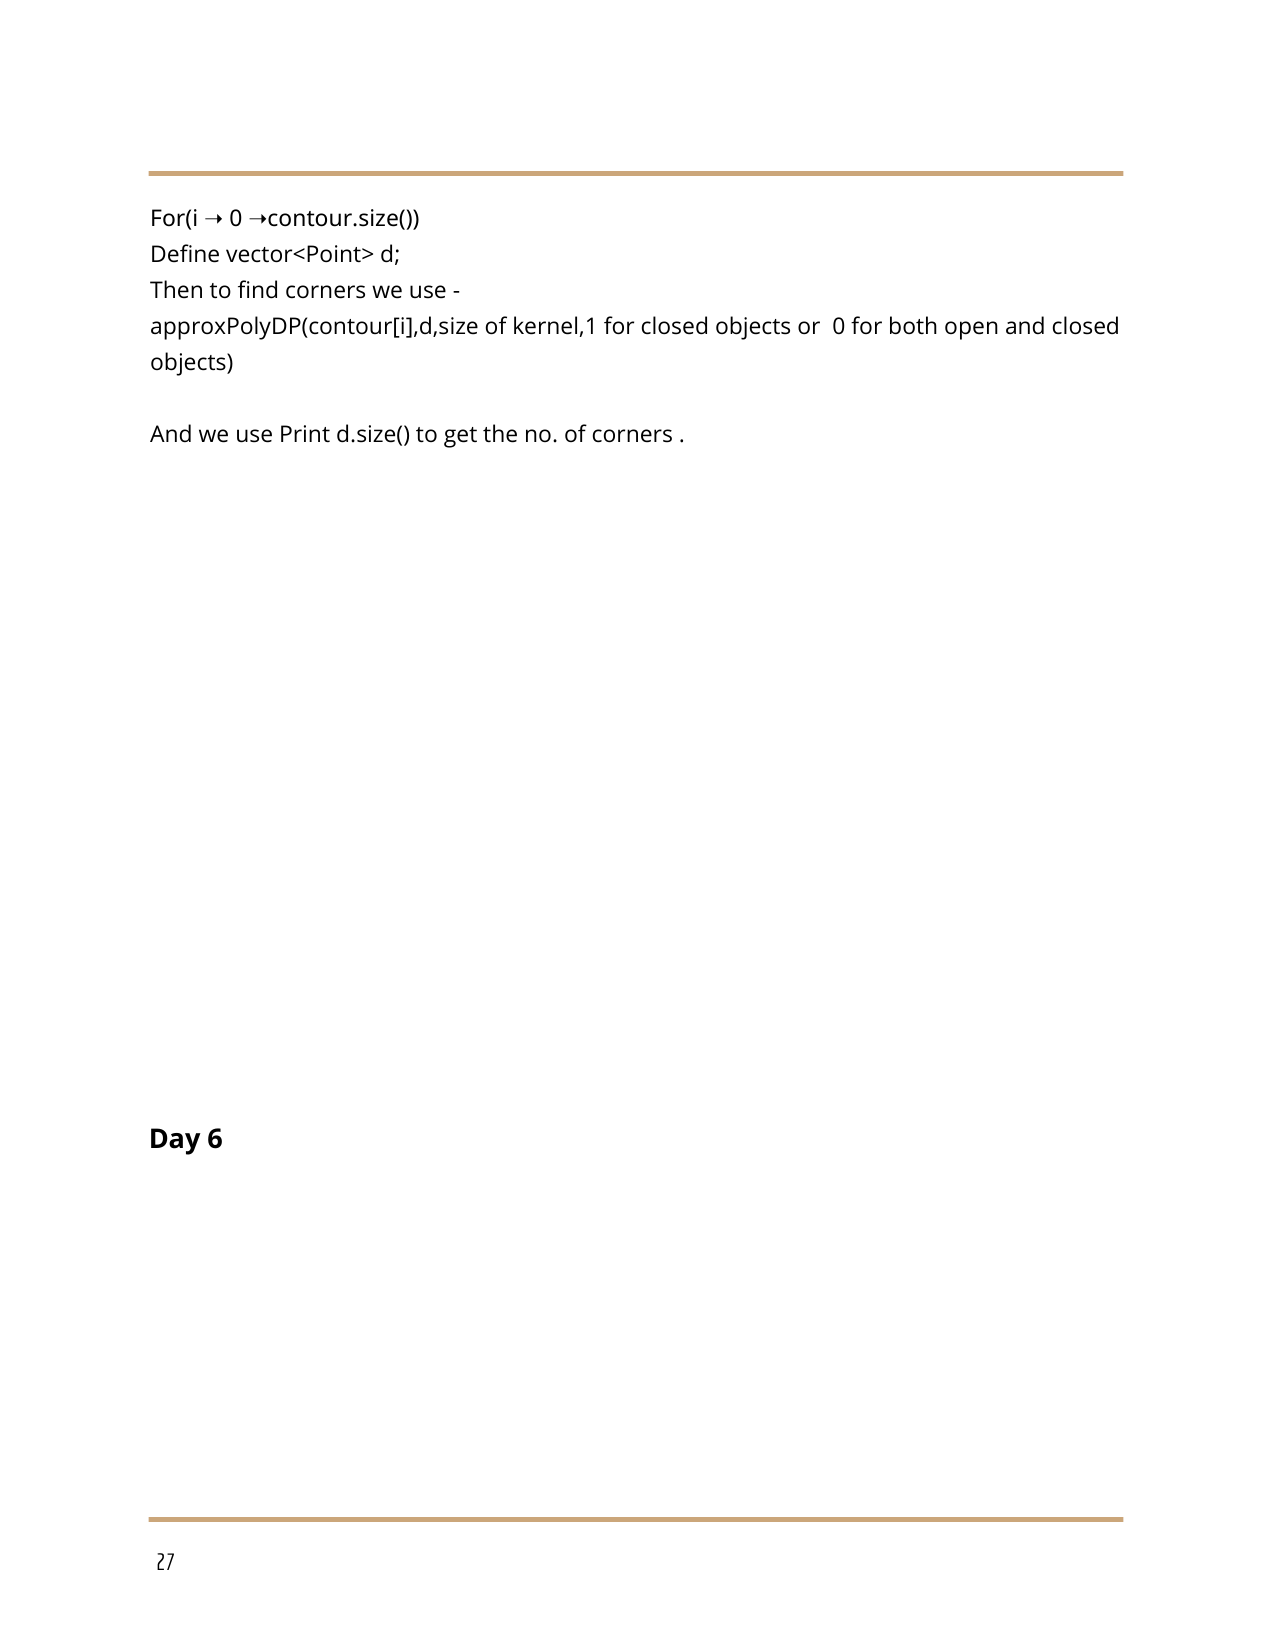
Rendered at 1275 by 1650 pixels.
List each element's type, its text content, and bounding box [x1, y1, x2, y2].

text For(i ➝ 0 ➝contour.size()) [150, 202, 1125, 233]
text Day 6 [148, 1120, 1125, 1157]
text approxPolyDP(contour[i],d,size of kernel,1 for closed objects or 0 for both open and closed objects) [150, 310, 1125, 377]
picture [148, 171, 1124, 176]
picture [148, 1517, 1124, 1522]
text And we use Print d.size() to get the no. of corners . [150, 418, 1125, 449]
text Define vector<Point> d; [150, 238, 1125, 269]
text Then to find corners we use - [150, 274, 1125, 305]
